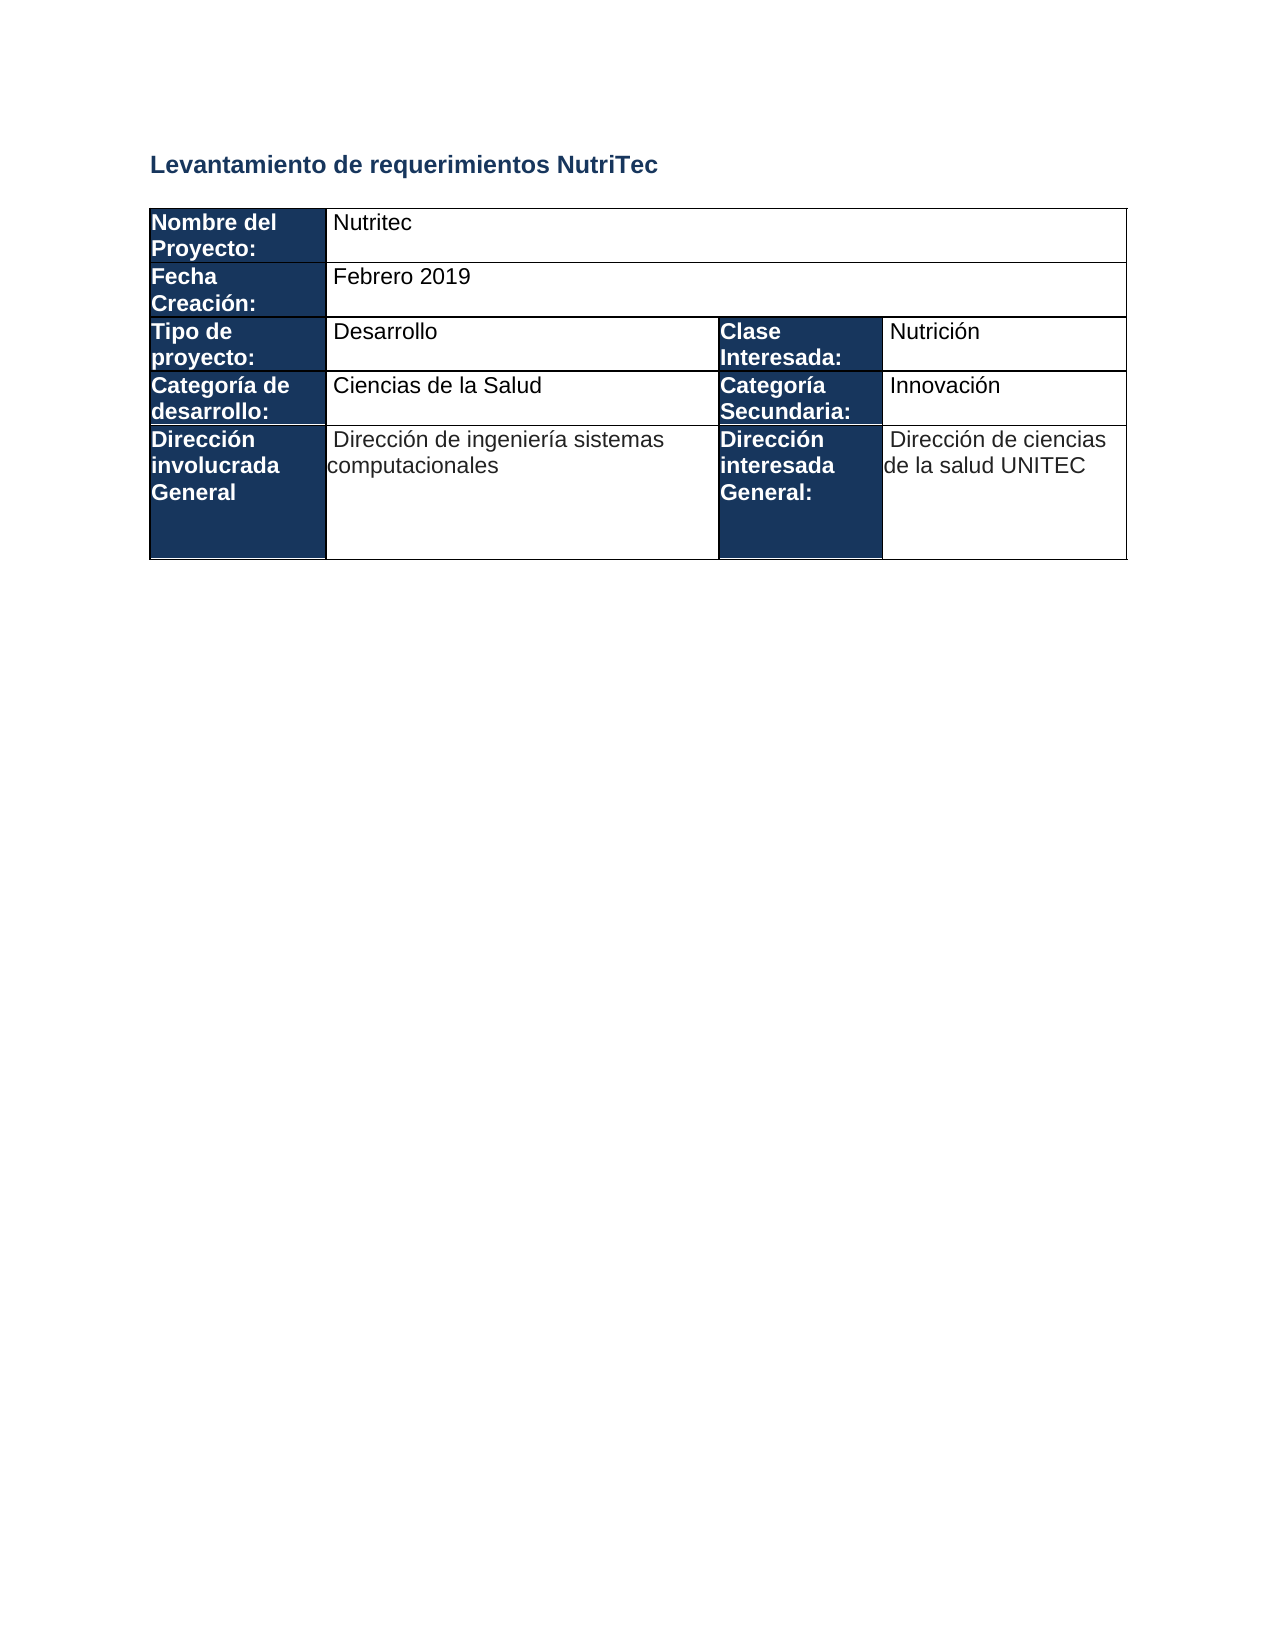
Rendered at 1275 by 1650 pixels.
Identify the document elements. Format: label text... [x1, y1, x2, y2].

table_cell Fecha Creación: [151, 263, 325, 316]
text Levantamiento de requerimientos NutriTec [150, 150, 1125, 179]
table_cell Dirección de ciencias de la salud UNITEC [883, 426, 1126, 558]
table_cell Nutrición [883, 318, 1126, 370]
table_cell Dirección involucrada General [151, 426, 325, 558]
table_cell Clase Interesada: [720, 318, 882, 370]
table_cell Innovación [883, 372, 1126, 424]
table_cell Dirección interesada General: [720, 426, 882, 558]
table_cell Febrero 2019 [327, 263, 1126, 316]
table_cell Tipo de proyecto: [151, 318, 325, 370]
table_header Nombre del Proyecto: [151, 209, 325, 262]
table_header Nutritec [327, 209, 1126, 262]
table_cell Desarrollo [327, 318, 718, 370]
table_cell Categoría Secundaria: [720, 372, 882, 424]
table_cell Categoría de desarrollo: [151, 372, 325, 424]
table_cell Dirección de ingeniería sistemas computacionales [327, 426, 718, 558]
table_cell Ciencias de la Salud [327, 372, 718, 424]
